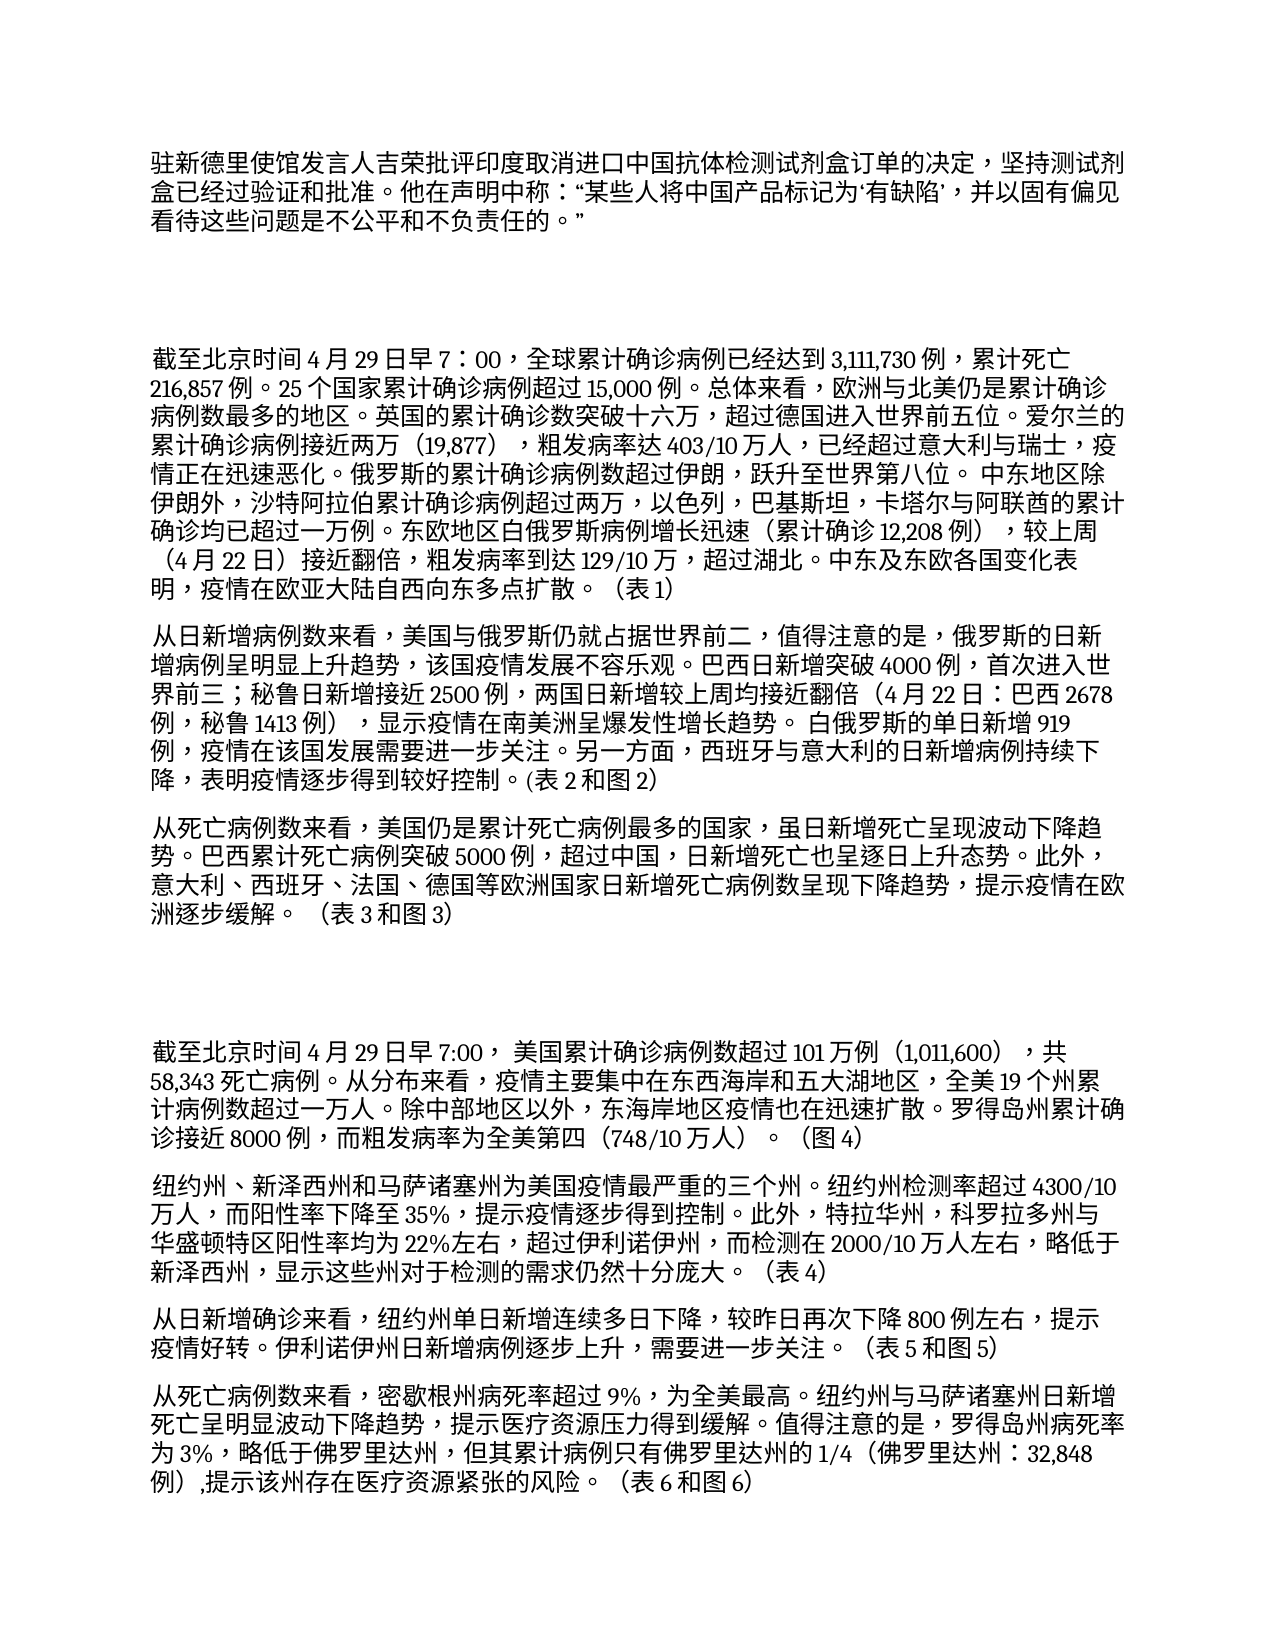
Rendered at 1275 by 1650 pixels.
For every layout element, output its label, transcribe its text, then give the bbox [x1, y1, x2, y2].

text 从日新增病例数来看，美国与俄罗斯仍就占据世界前二，值得注意的是，俄罗斯的日新增病例呈明显上升趋势，该国疫情发展不容乐观。巴西日新增突破4000例，首次进入世界前三；秘鲁日新增接近2500例，两国日新增较上周均接近翻倍（4月22日：巴西2678例，秘鲁1413例），显示疫情在南美洲呈爆发性增长趋势。 白俄罗斯的单日新增919例，疫情在该国发展需要进一步关注。另一方面，西班牙与意大利的日新增病例持续下降，表明疫情逐步得到较好控制。(表2和图2） [150, 623, 1125, 796]
text 截至北京时间4月29日早7：00，全球累计确诊病例已经达到3,111,730例，累计死亡216,857例。25个国家累计确诊病例超过15,000例。总体来看，欧洲与北美仍是累计确诊病例数最多的地区。英国的累计确诊数突破十六万，超过德国进入世界前五位。爱尔兰的累计确诊病例接近两万（19,877），粗发病率达403/10万人，已经超过意大利与瑞士，疫情正在迅速恶化。俄罗斯的累计确诊病例数超过伊朗，跃升至世界第八位。 中东地区除伊朗外，沙特阿拉伯累计确诊病例超过两万，以色列，巴基斯坦，卡塔尔与阿联酋的累计确诊均已超过一万例。东欧地区白俄罗斯病例增长迅速（累计确诊12,208例），较上周（4月22日）接近翻倍，粗发病率到达129/10万，超过湖北。中东及东欧各国变化表明，疫情在欧亚大陆自西向东多点扩散。（表1） [150, 346, 1125, 604]
text 截至北京时间4月29日早7:00， 美国累计确诊病例数超过101万例（1,011,600），共58,343 死亡病例。从分布来看，疫情主要集中在东西海岸和五大湖地区，全美19个州累计病例数超过一万人。除中部地区以外，东海岸地区疫情也在迅速扩散。罗得岛州累计确诊接近8000例，而粗发病率为全美第四（748/10万人）。（图4） [150, 1039, 1125, 1154]
text 从日新增确诊来看，纽约州单日新增连续多日下降，较昨日再次下降800例左右，提示疫情好转。伊利诺伊州日新增病例逐步上升，需要进一步关注。（表5和图5） [150, 1306, 1125, 1364]
text 从死亡病例数来看，美国仍是累计死亡病例最多的国家，虽日新增死亡呈现波动下降趋势。巴西累计死亡病例突破5000例，超过中国，日新增死亡也呈逐日上升态势。此外，意大利、西班牙、法国、德国等欧洲国家日新增死亡病例数呈现下降趋势，提示疫情在欧洲逐步缓解。 （表3和图3） [150, 814, 1125, 929]
text 纽约州、新泽西州和马萨诸塞州为美国疫情最严重的三个州。纽约州检测率超过4300/10万人，而阳性率下降至35%，提示疫情逐步得到控制。此外，特拉华州，科罗拉多州与华盛顿特区阳性率均为22%左右，超过伊利诺伊州，而检测在2000/10万人左右，略低于新泽西州，显示这些州对于检测的需求仍然十分庞大。（表4） [150, 1173, 1125, 1288]
text 从死亡病例数来看，密歇根州病死率超过9%，为全美最高。纽约州与马萨诸塞州日新增死亡呈明显波动下降趋势，提示医疗资源压力得到缓解。值得注意的是，罗得岛州病死率为3%，略低于佛罗里达州，但其累计病例只有佛罗里达州的1/4（佛罗里达州：32,848例）,提示该州存在医疗资源紧张的风险。（表6和图6） [150, 1383, 1125, 1498]
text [150, 150, 1125, 236]
